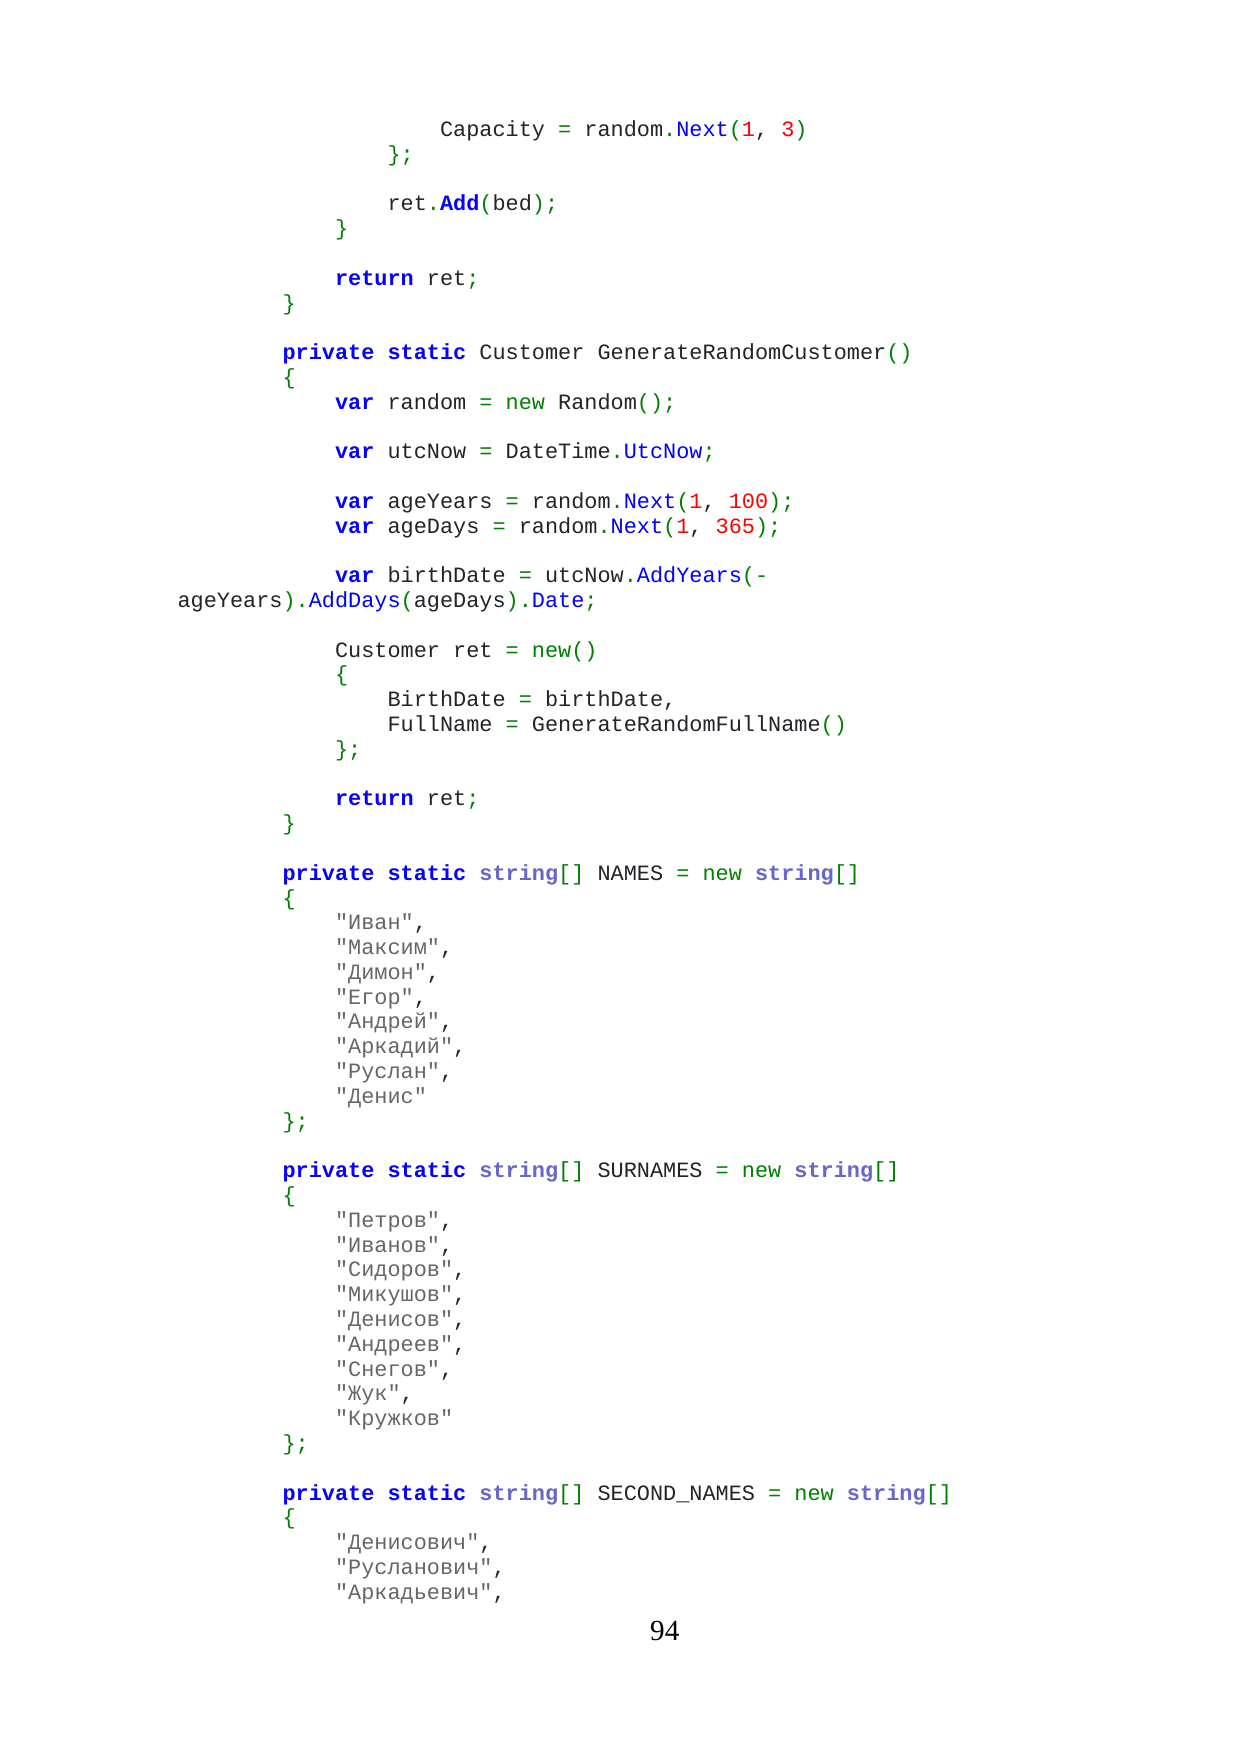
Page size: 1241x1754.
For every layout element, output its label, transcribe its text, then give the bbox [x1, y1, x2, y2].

text BirthDate = birthDate, [177, 688, 1152, 713]
text private static Customer GenerateRandomCustomer() [177, 341, 1152, 366]
text FullName = GenerateRandomFullName() [177, 713, 1152, 738]
text Capacity = random.Next(1, 3) [177, 118, 1152, 143]
text private static string[] NAMES = new string[] [177, 862, 1152, 887]
text "Денис" [177, 1085, 1152, 1110]
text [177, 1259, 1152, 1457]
text }; [177, 143, 1152, 168]
text "Максим", [177, 936, 1152, 961]
text }; [177, 738, 1152, 763]
text { [177, 1184, 1152, 1209]
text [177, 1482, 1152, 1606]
text private static string[] SURNAMES = new string[] [177, 1159, 1152, 1184]
text var birthDate = utcNow.AddYears(-ageYears).AddDays(ageDays).Date; [177, 564, 1152, 614]
text "Аркадий", [177, 1036, 1152, 1060]
text } [177, 812, 1152, 837]
text "Андрей", [177, 1011, 1152, 1036]
text var utcNow = DateTime.UtcNow; [177, 441, 1152, 465]
text { [177, 887, 1152, 912]
text return ret; [177, 267, 1152, 292]
text "Егор", [177, 986, 1152, 1011]
text Customer ret = new() [177, 639, 1152, 664]
text "Иванов", [177, 1234, 1152, 1259]
text }; [177, 1110, 1152, 1135]
text var ageDays = random.Next(1, 365); [177, 515, 1152, 540]
text } [177, 217, 1152, 242]
text "Петров", [177, 1209, 1152, 1234]
text return ret; [177, 788, 1152, 812]
text var random = new Random(); [177, 391, 1152, 416]
text { [177, 366, 1152, 391]
text ret.Add(bed); [177, 193, 1152, 217]
text "Димон", [177, 961, 1152, 986]
text "Иван", [177, 912, 1152, 936]
text } [177, 292, 1152, 317]
text var ageYears = random.Next(1, 100); [177, 490, 1152, 515]
text "Руслан", [177, 1060, 1152, 1085]
text { [177, 664, 1152, 688]
